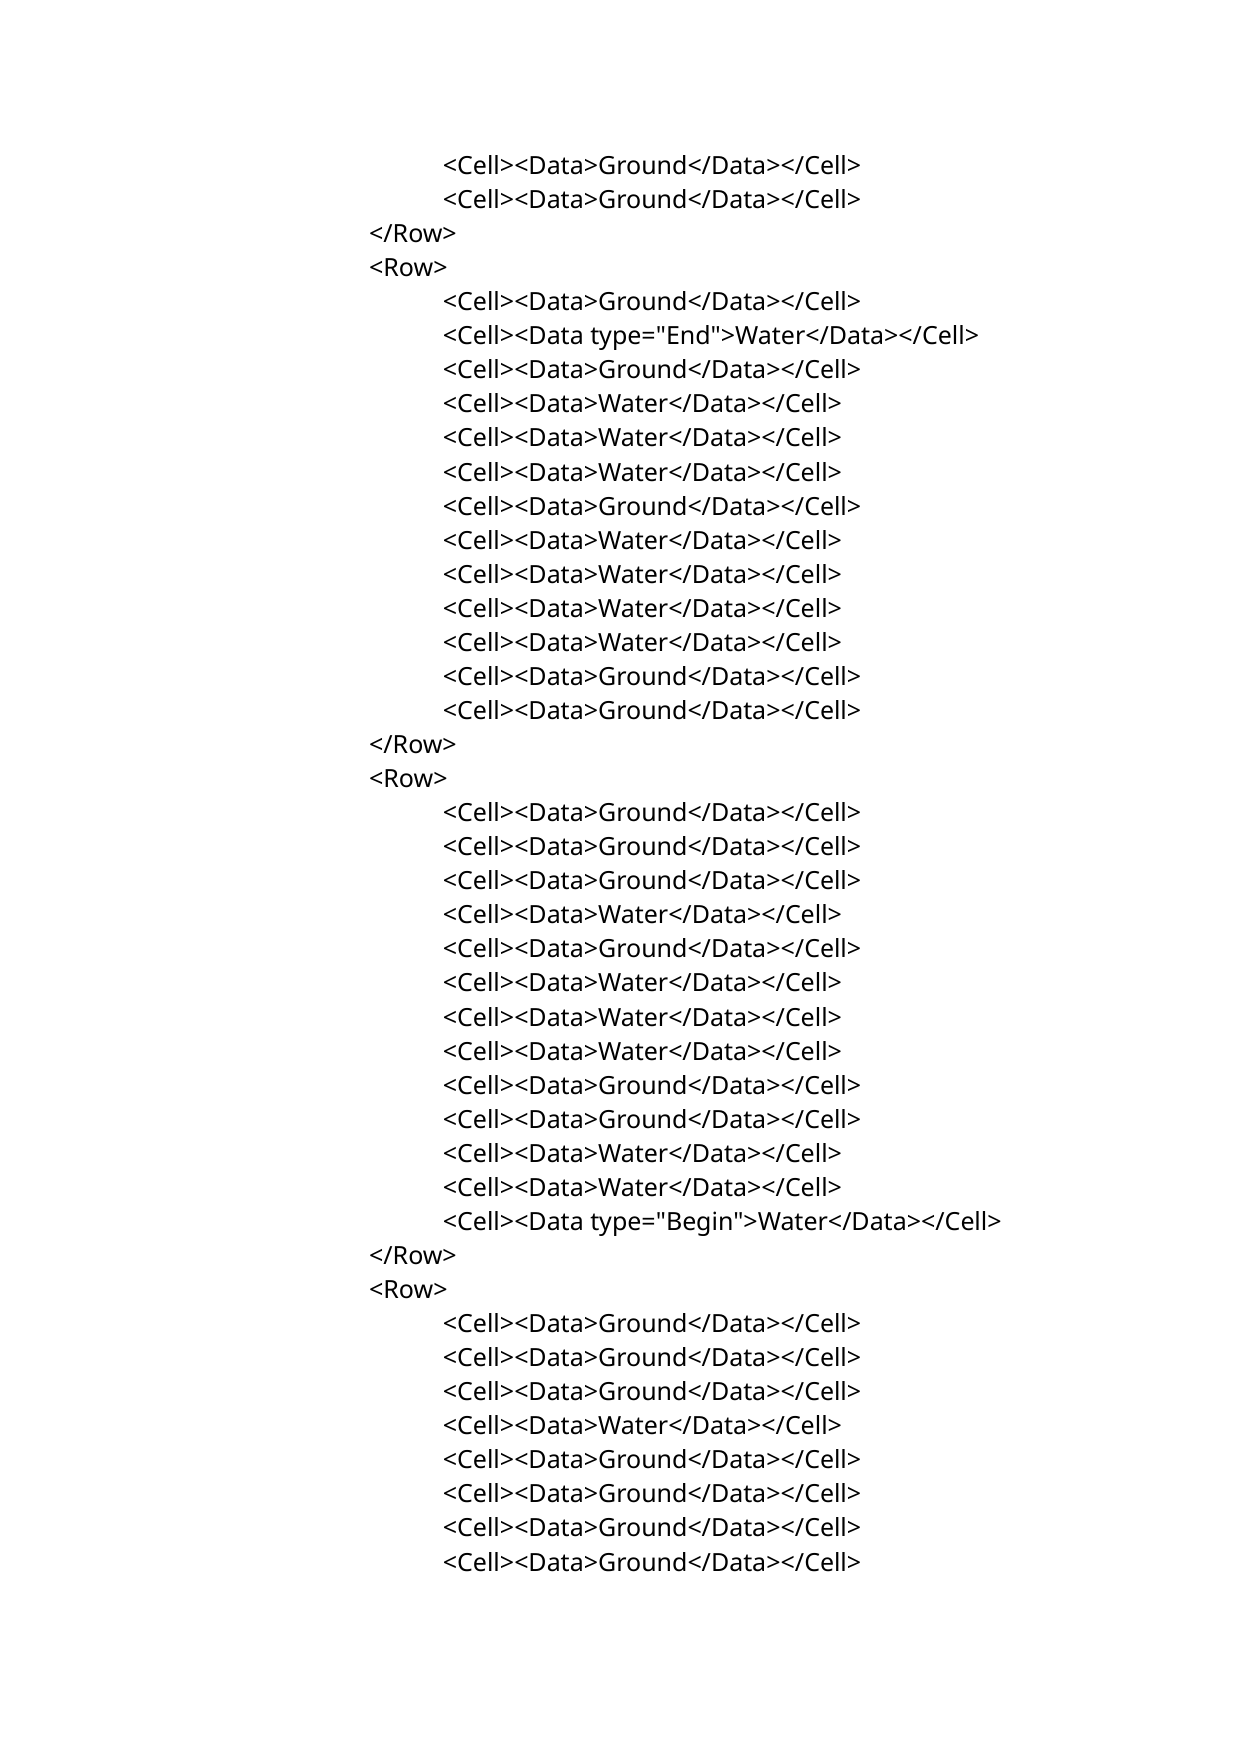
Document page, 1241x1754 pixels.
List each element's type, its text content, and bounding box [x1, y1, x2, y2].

text <Row> [221, 250, 1093, 284]
text </Row> [221, 216, 1093, 250]
text <Cell><Data>Water</Data></Cell> [221, 454, 1093, 488]
text <Cell><Data>Ground</Data></Cell> [221, 1374, 1093, 1408]
text <Cell><Data>Water</Data></Cell> [221, 1169, 1093, 1203]
text <Cell><Data>Water</Data></Cell> [221, 1408, 1093, 1442]
text <Cell><Data>Water</Data></Cell> [221, 1135, 1093, 1169]
text <Cell><Data>Ground</Data></Cell> [221, 1510, 1093, 1544]
text <Cell><Data>Ground</Data></Cell> [221, 1306, 1093, 1340]
text <Cell><Data>Ground</Data></Cell> [221, 795, 1093, 829]
text <Cell><Data>Ground</Data></Cell> [221, 863, 1093, 897]
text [221, 1544, 1093, 1578]
text <Cell><Data>Ground</Data></Cell> [221, 1101, 1093, 1135]
text <Cell><Data>Water</Data></Cell> [221, 624, 1093, 658]
text <Cell><Data type="End">Water</Data></Cell> [221, 318, 1093, 352]
text <Cell><Data>Ground</Data></Cell> [221, 1476, 1093, 1510]
text <Cell><Data>Ground</Data></Cell> [221, 658, 1093, 693]
text <Cell><Data>Ground</Data></Cell> [221, 284, 1093, 318]
text <Cell><Data>Water</Data></Cell> [221, 386, 1093, 420]
text <Cell><Data>Water</Data></Cell> [221, 965, 1093, 999]
text <Cell><Data>Water</Data></Cell> [221, 999, 1093, 1033]
text <Cell><Data>Ground</Data></Cell> [221, 352, 1093, 386]
text </Row> [221, 1238, 1093, 1272]
text <Cell><Data>Ground</Data></Cell> [221, 829, 1093, 863]
text <Cell><Data>Water</Data></Cell> [221, 522, 1093, 556]
text <Cell><Data>Ground</Data></Cell> [221, 931, 1093, 965]
text <Cell><Data>Water</Data></Cell> [221, 897, 1093, 931]
text <Cell><Data type="Begin">Water</Data></Cell> [221, 1203, 1093, 1238]
text <Cell><Data>Water</Data></Cell> [221, 590, 1093, 624]
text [221, 148, 1093, 182]
text <Row> [221, 1272, 1093, 1306]
text <Cell><Data>Ground</Data></Cell> [221, 488, 1093, 522]
text <Cell><Data>Ground</Data></Cell> [221, 1442, 1093, 1476]
text <Cell><Data>Water</Data></Cell> [221, 1033, 1093, 1067]
text </Row> [221, 727, 1093, 761]
text <Cell><Data>Ground</Data></Cell> [221, 1340, 1093, 1374]
text <Cell><Data>Ground</Data></Cell> [221, 182, 1093, 216]
text <Row> [221, 761, 1093, 795]
text <Cell><Data>Ground</Data></Cell> [221, 1067, 1093, 1101]
text <Cell><Data>Water</Data></Cell> [221, 556, 1093, 590]
text <Cell><Data>Ground</Data></Cell> [221, 693, 1093, 727]
text <Cell><Data>Water</Data></Cell> [221, 420, 1093, 454]
